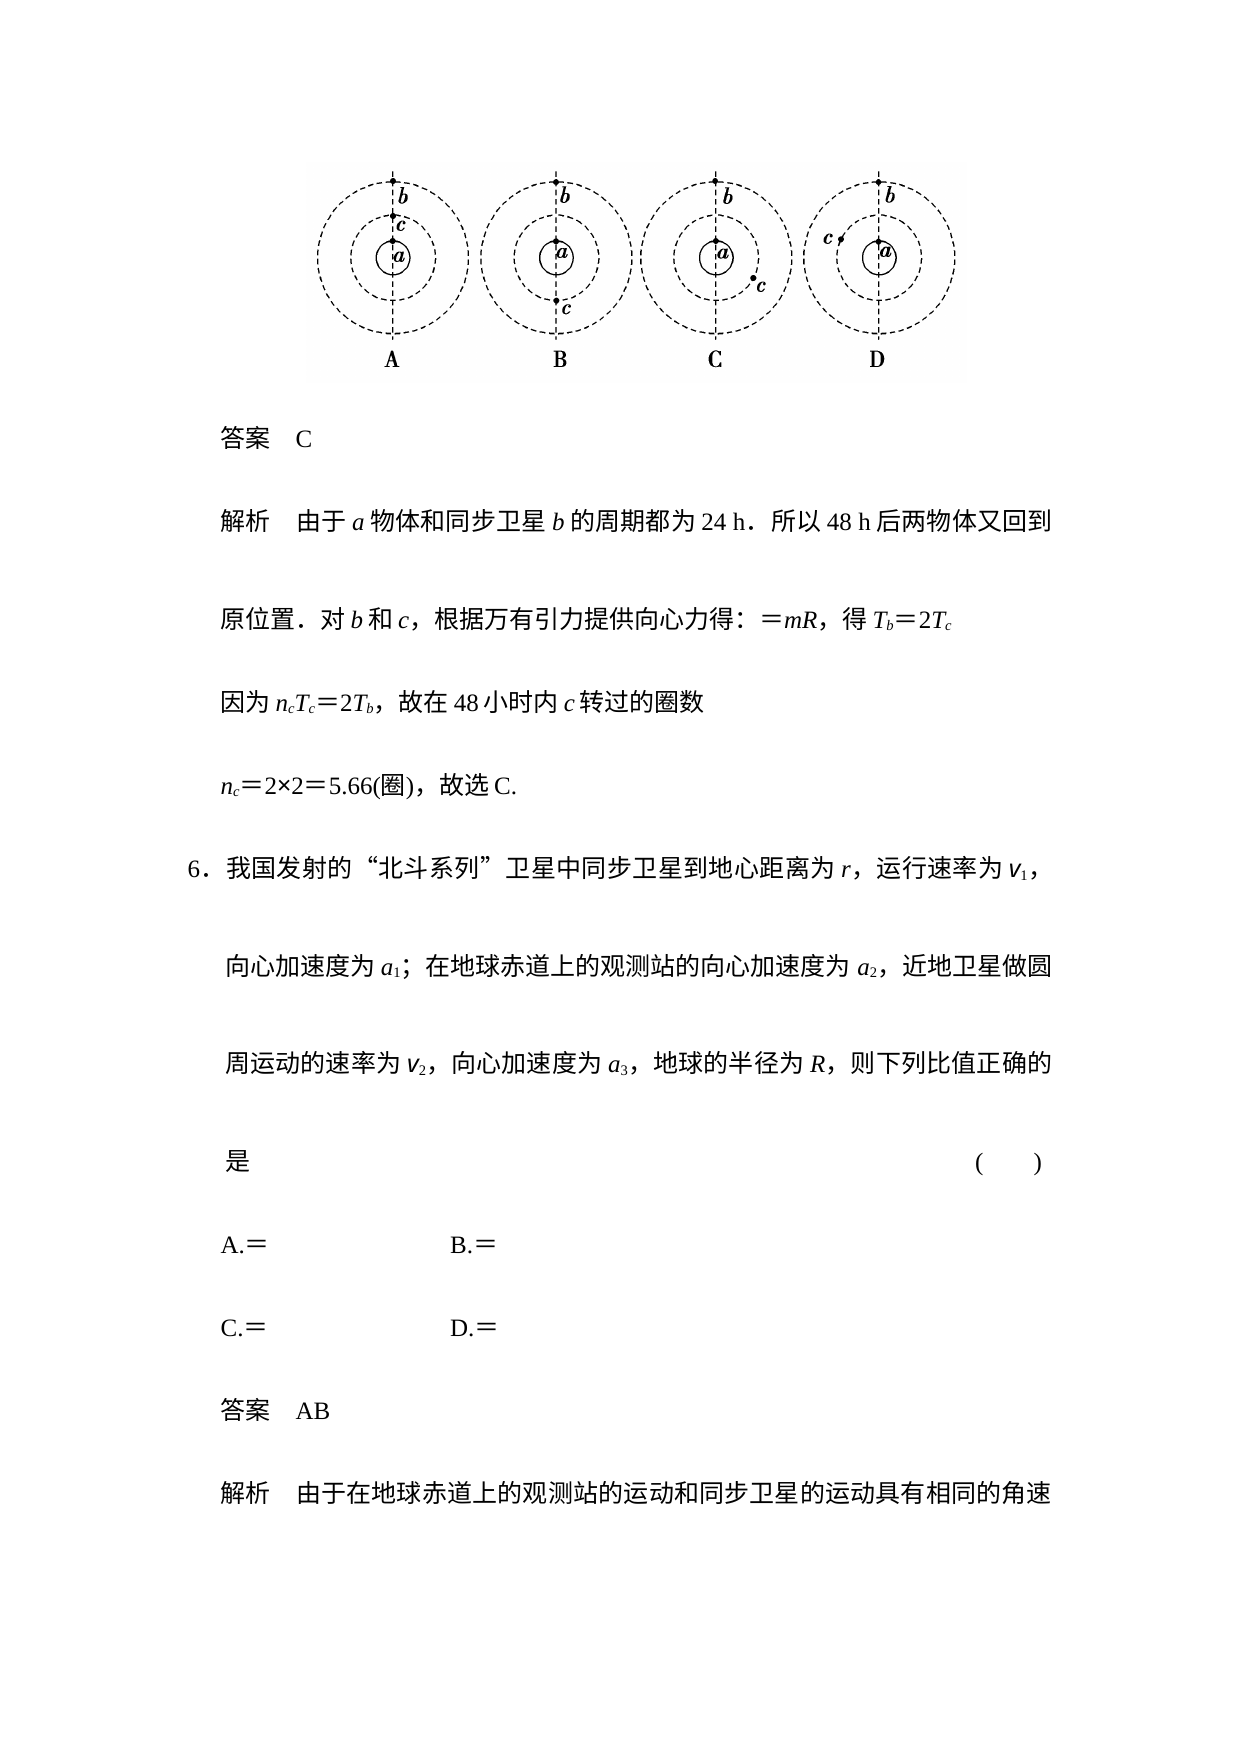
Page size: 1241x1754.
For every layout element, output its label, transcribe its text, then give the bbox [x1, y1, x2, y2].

text 6．我国发射的“北斗系列”卫星中同步卫星到地心距离为r，运行速率为v1，向心加速度为a1；在地球赤道上的观测站的向心加速度为a2，近地卫星做圆周运动的速率为v2，向心加速度为a3，地球的半径为R，则下列比值正确的是 ( ) [187, 834, 1053, 1192]
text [220, 1459, 1053, 1524]
picture [306, 162, 967, 383]
text nc＝2×2＝5.66(圈)，故选C. [220, 751, 1053, 816]
text 答案 AB [220, 1376, 1053, 1441]
text 因为ncTc＝2Tb，故在48小时内c转过的圈数 [220, 668, 1053, 733]
text 答案 C [220, 404, 1053, 469]
text 解析 由于a物体和同步卫星b的周期都为24 h．所以48 h后两物体又回到原位置．对b和c，根据万有引力提供向心力得：＝mR，得Tb＝2Tc [220, 487, 1053, 650]
text C.＝ D.＝ [220, 1293, 1053, 1358]
text A.＝ B.＝ [220, 1210, 1053, 1275]
